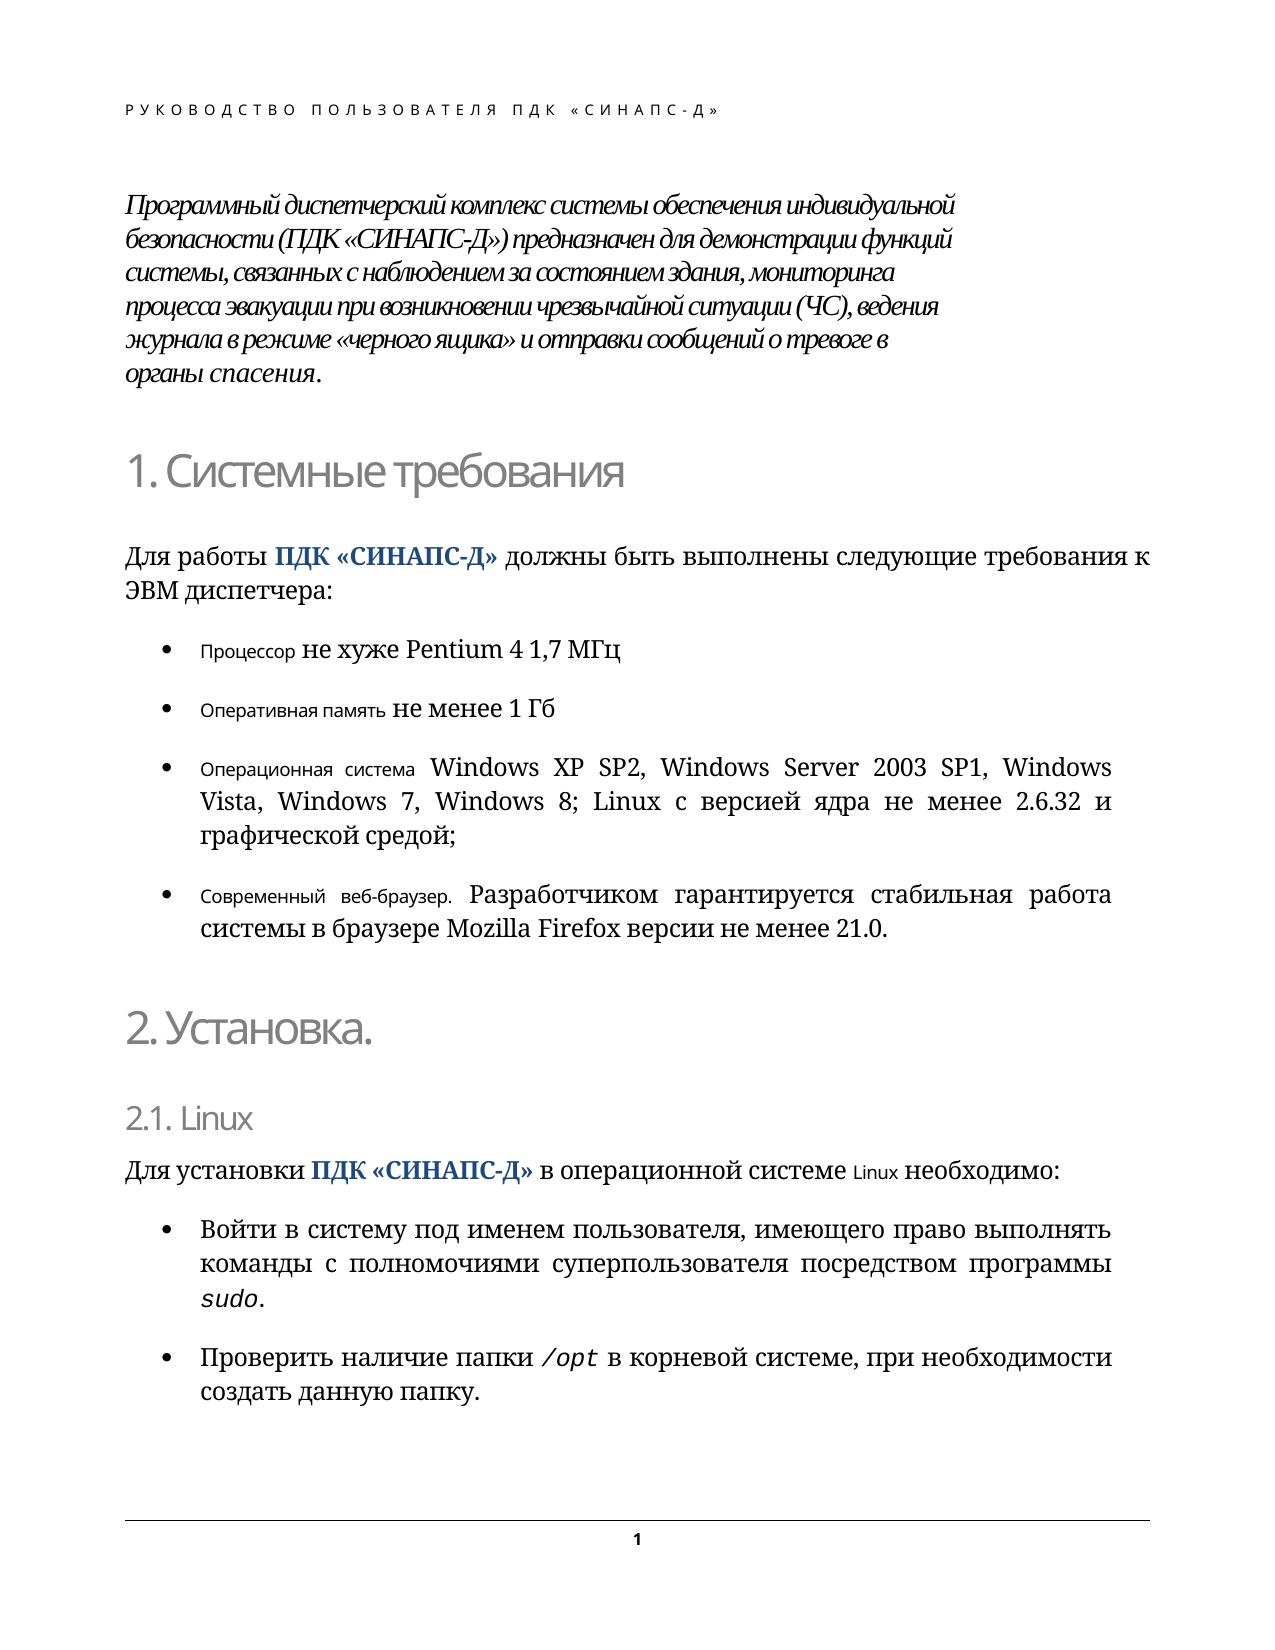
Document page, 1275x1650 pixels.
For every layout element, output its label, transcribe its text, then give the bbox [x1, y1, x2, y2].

text Для установки ПДК «СИНАПС-Д» в операционной системе Linux необходимо: [125, 1153, 1150, 1187]
list Операционная система Windows XP SP2, Windows Server 2003 SP1, Windows Vista, Windows 7, Windows 8; Linux с версией ядра не менее 2.6.32 и графической средой; [162, 750, 1112, 852]
list Процессор не хуже Pentium 4 1,7 МГц [162, 632, 1112, 666]
list Войти в систему под именем пользователя, имеющего право выполнять команды с полномочиями суперпользователя посредством программы sudo. [162, 1212, 1112, 1314]
subtitle Программный диспетчерский комплекс системы обеспечения индивидуальной безопасности (ПДК «СИНАПС-Д») предназначен для демонстрации функций системы, связанных с наблюдением за состоянием здания, мониторинга процесса эвакуации при возникновении чрезвычайной ситуации (ЧС), ведения журнала в режиме «черного ящика» и отправки сообщений о тревоге в органы спасения. [125, 187, 962, 389]
title 1. Системные требования [125, 439, 925, 501]
title 2. Установка. [125, 995, 925, 1058]
list Проверить наличие папки /opt в корневой системе, при необходимости создать данную папку. [162, 1339, 1112, 1408]
subtitle 2.1. Linux [125, 1095, 1150, 1141]
list Оперативная память не менее 1 Гб [162, 691, 1112, 725]
list Современный веб-браузер. Разработчиком гарантируется стабильная работа системы в браузере Mozilla Firefox версии не менее 21.0. [162, 877, 1112, 945]
text Для работы ПДК «СИНАПС-Д» должны быть выполнены следующие требования к ЭВМ диспетчера: [125, 539, 1150, 607]
